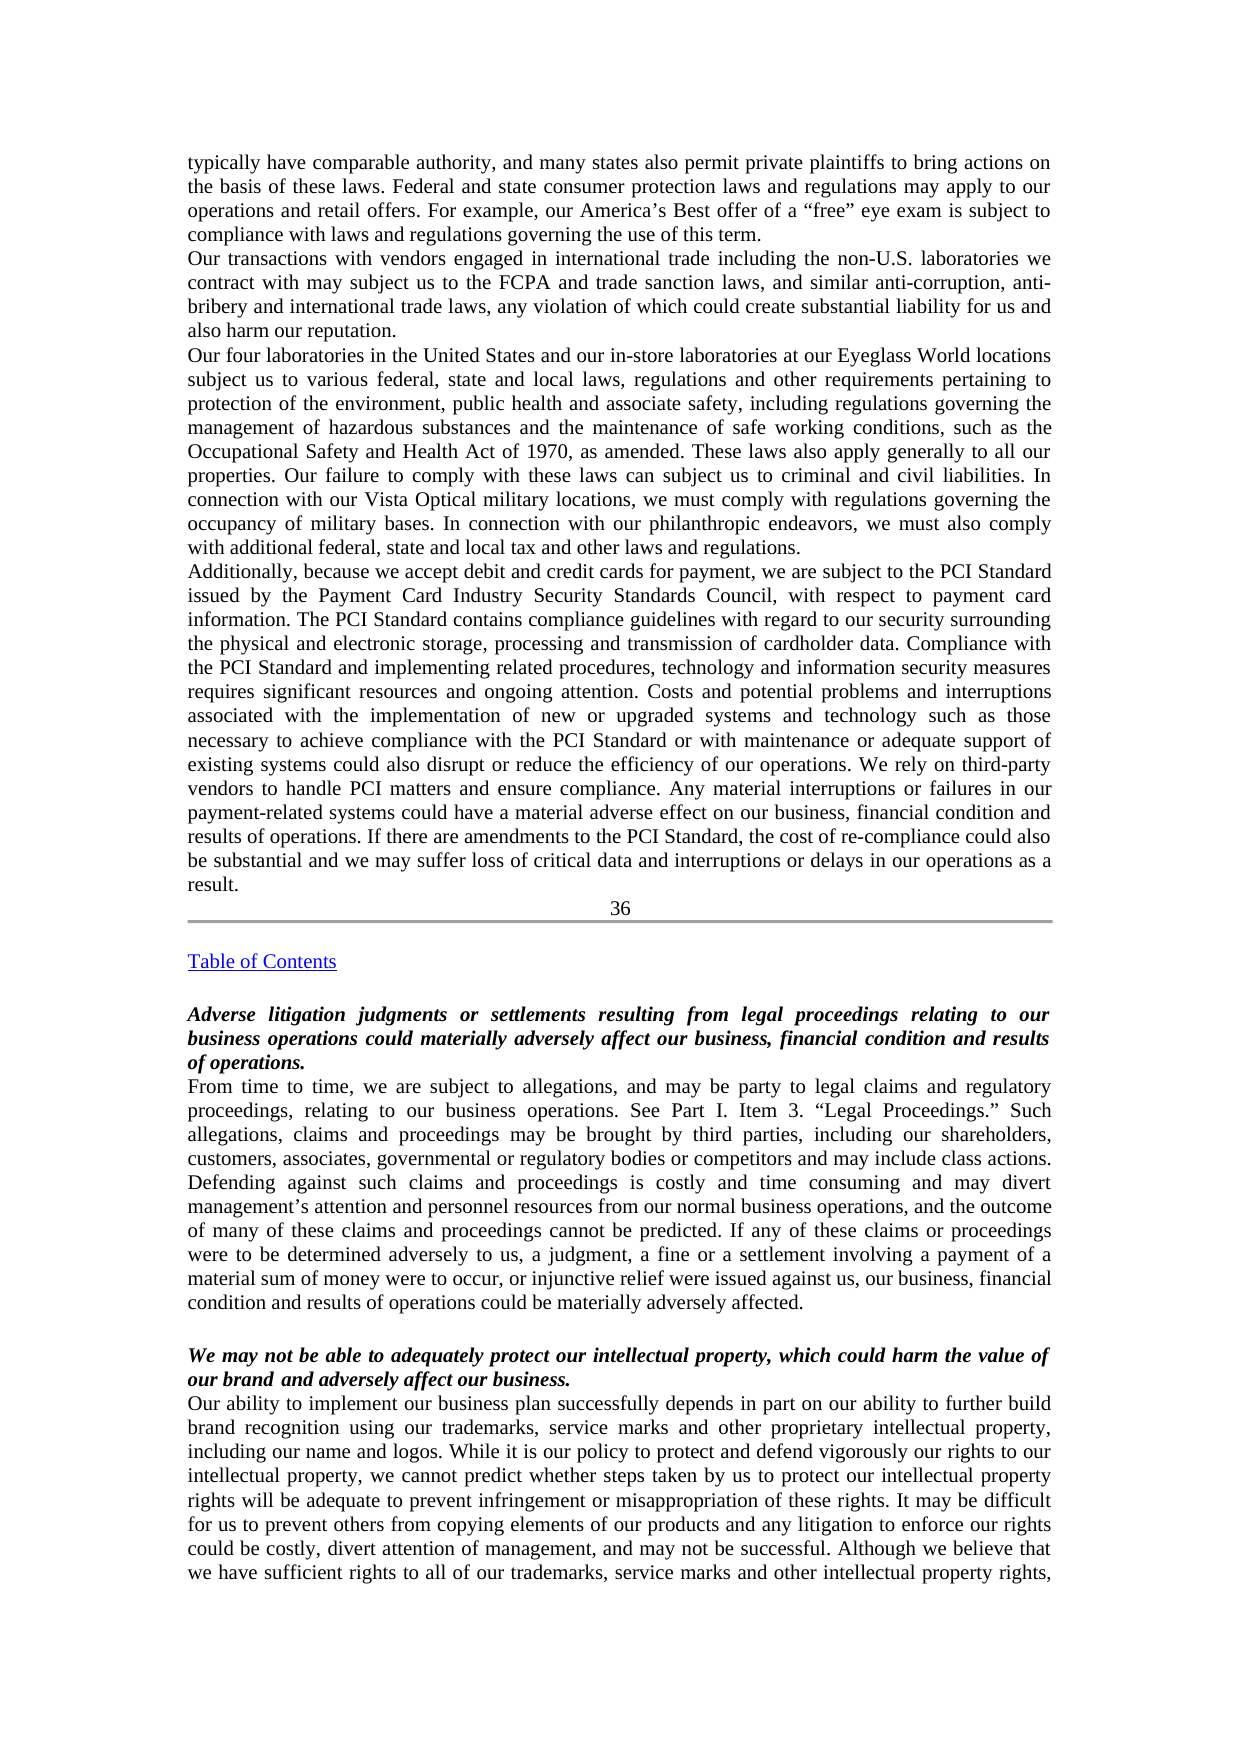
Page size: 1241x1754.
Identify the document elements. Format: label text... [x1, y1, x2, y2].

text Additionally, because we accept debit and credit cards for payment, we are subject to the PCI Standard issued by the Payment Card Industry Security Standards Council, with respect to payment card information. The PCI Standard contains compliance guidelines with regard to our security surrounding the physical and electronic storage, processing and transmission of cardholder data. Compliance with the PCI Standard and implementing related procedures, technology and information security measures requires significant resources and ongoing attention. Costs and potential problems and interruptions associated with the implementation of new or upgraded systems and technology such as those necessary to achieve compliance with the PCI Standard or with maintenance or adequate support of existing systems could also disrupt or reduce the efficiency of our operations. We rely on third-party vendors to handle PCI matters and ensure compliance. Any material interruptions or failures in our payment-related systems could have a material adverse effect on our business, financial condition and results of operations. If there are amendments to the PCI Standard, the cost of re-compliance could also be substantial and we may suffer loss of critical data and interruptions or delays in our operations as a result. [187, 559, 1053, 896]
text 36 [187, 896, 1053, 920]
text Our four laboratories in the United States and our in-store laboratories at our Eyeglass World locations subject us to various federal, state and local laws, regulations and other requirements pertaining to protection of the environment, public health and associate safety, including regulations governing the management of hazardous substances and the maintenance of safe working conditions, such as the Occupational Safety and Health Act of 1970, as amended. These laws also apply generally to all our properties. Our failure to comply with these laws can subject us to criminal and civil liabilities. In connection with our Vista Optical military locations, we must comply with regulations governing the occupancy of military bases. In connection with our philanthropic endeavors, we must also comply with additional federal, state and local tax and other laws and regulations. [187, 342, 1053, 559]
text We may not be able to adequately protect our intellectual property, which could harm the value of our brand and adversely affect our business. [187, 1343, 1053, 1391]
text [187, 1391, 1053, 1584]
text Adverse litigation judgments or settlements resulting from legal proceedings relating to our business operations could materially adversely affect our business, financial condition and results of operations. [187, 1002, 1053, 1074]
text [187, 150, 1053, 246]
text From time to time, we are subject to allegations, and may be party to legal claims and regulatory proceedings, relating to our business operations. See Part I. Item 3. “Legal Proceedings.” Such allegations, claims and proceedings may be brought by third parties, including our shareholders, customers, associates, governmental or regulatory bodies or competitors and may include class actions. Defending against such claims and proceedings is costly and time consuming and may divert management’s attention and personnel resources from our normal business operations, and the outcome of many of these claims and proceedings cannot be predicted. If any of these claims or proceedings were to be determined adversely to us, a judgment, a fine or a settlement involving a payment of a material sum of money were to occur, or injunctive relief were issued against us, our business, financial condition and results of operations could be materially adversely affected. [187, 1074, 1053, 1314]
text Table of Contents [187, 949, 1053, 973]
text Our transactions with vendors engaged in international trade including the non-U.S. laboratories we contract with may subject us to the FCPA and trade sanction laws, and similar anti-corruption, anti-bribery and international trade laws, any violation of which could create substantial liability for us and also harm our reputation. [187, 246, 1053, 342]
